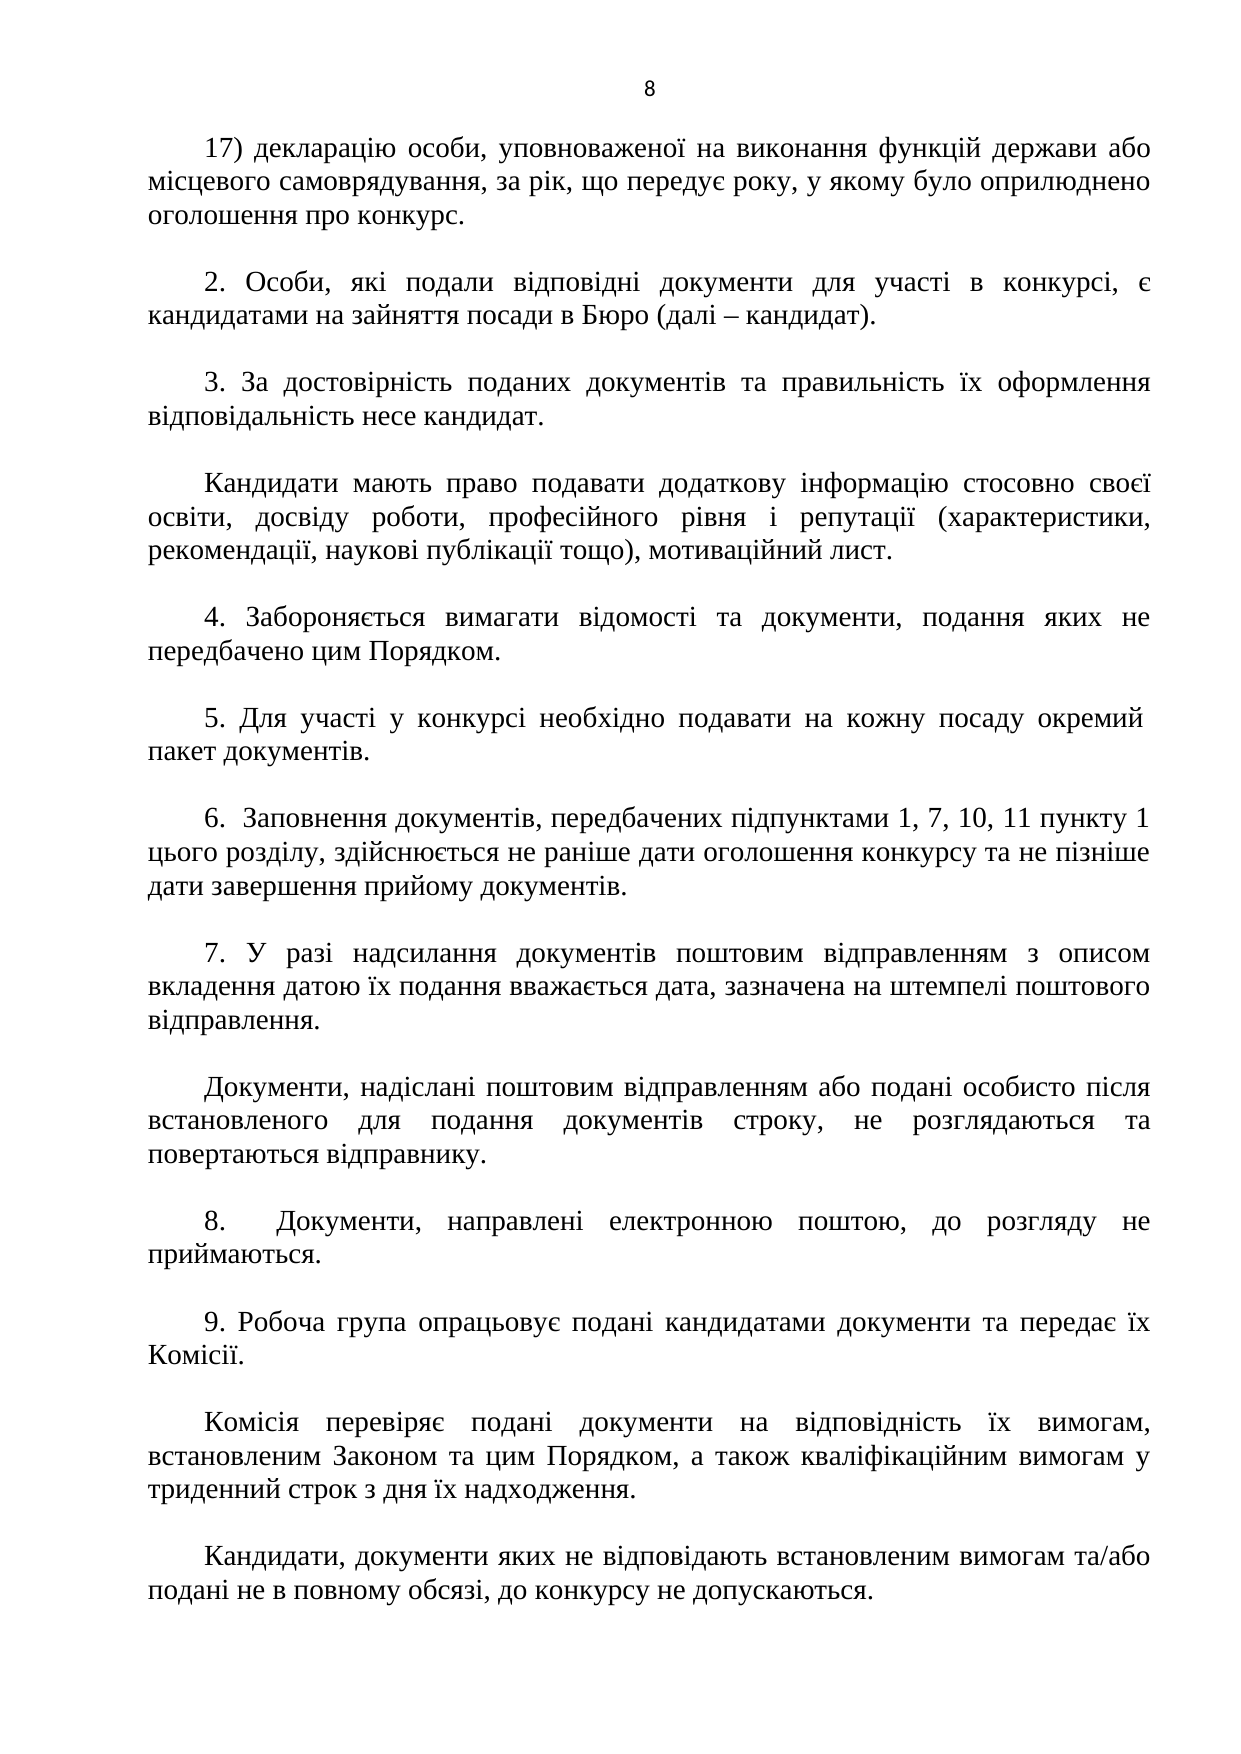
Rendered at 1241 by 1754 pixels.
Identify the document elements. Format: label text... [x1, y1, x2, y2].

text 4. Забороняється вимагати відомості та документи, подання яких не передбачено цим Порядком. [148, 599, 1152, 666]
text 7. У разі надсилання документів поштовим відправленням з описом вкладення датою їх подання вважається дата, зазначена на штемпелі поштового відправлення. [148, 935, 1152, 1035]
text 8. Документи, направлені електронною поштою, до розгляду не приймаються. [148, 1203, 1152, 1270]
text 6. Заповнення документів, передбачених підпунктами 1, 7, 10, 11 пункту 1 цього розділу, здійснюється не раніше дати оголошення конкурсу та не пізніше дати завершення прийому документів. [148, 801, 1152, 901]
text 3. За достовірність поданих документів та правильність їх оформлення відповідальність несе кандидат. [148, 364, 1152, 432]
text 9. Робоча група опрацьовує подані кандидатами документи та передає їх Комісії. [148, 1304, 1152, 1371]
text Документи, надіслані поштовим відправленням або подані особисто після встановленого для подання документів строку, не розглядаються та повертаються відправнику. [148, 1069, 1152, 1169]
text 2. Особи, які подали відповідні документи для участі в конкурсі, є кандидатами на зайняття посади в Бюро (далі – кандидат). [148, 264, 1152, 331]
text 17) декларацію особи, уповноваженої на виконання функцій держави або місцевого самоврядування, за рік, що передує року, у якому було оприлюднено оголошення про конкурс. [148, 130, 1152, 230]
text Комісія перевіряє подані документи на відповідність їх вимогам, встановленим Законом та цим Порядком, а також кваліфікаційним вимогам у триденний строк з дня їх надходження. [148, 1404, 1152, 1505]
text Кандидати, документи яких не відповідають встановленим вимогам та/або подані не в повному обсязі, до конкурсу не допускаються. [148, 1538, 1152, 1606]
text Кандидати мають право подавати додаткову інформацію стосовно своєї освіти, досвіду роботи, професійного рівня і репутації (характеристики, рекомендації, наукові публікації тощо), мотиваційний лист. [148, 465, 1152, 566]
text 5. Для участі у конкурсі необхідно подавати на кожну посаду окремий пакет документів. [148, 700, 1152, 767]
